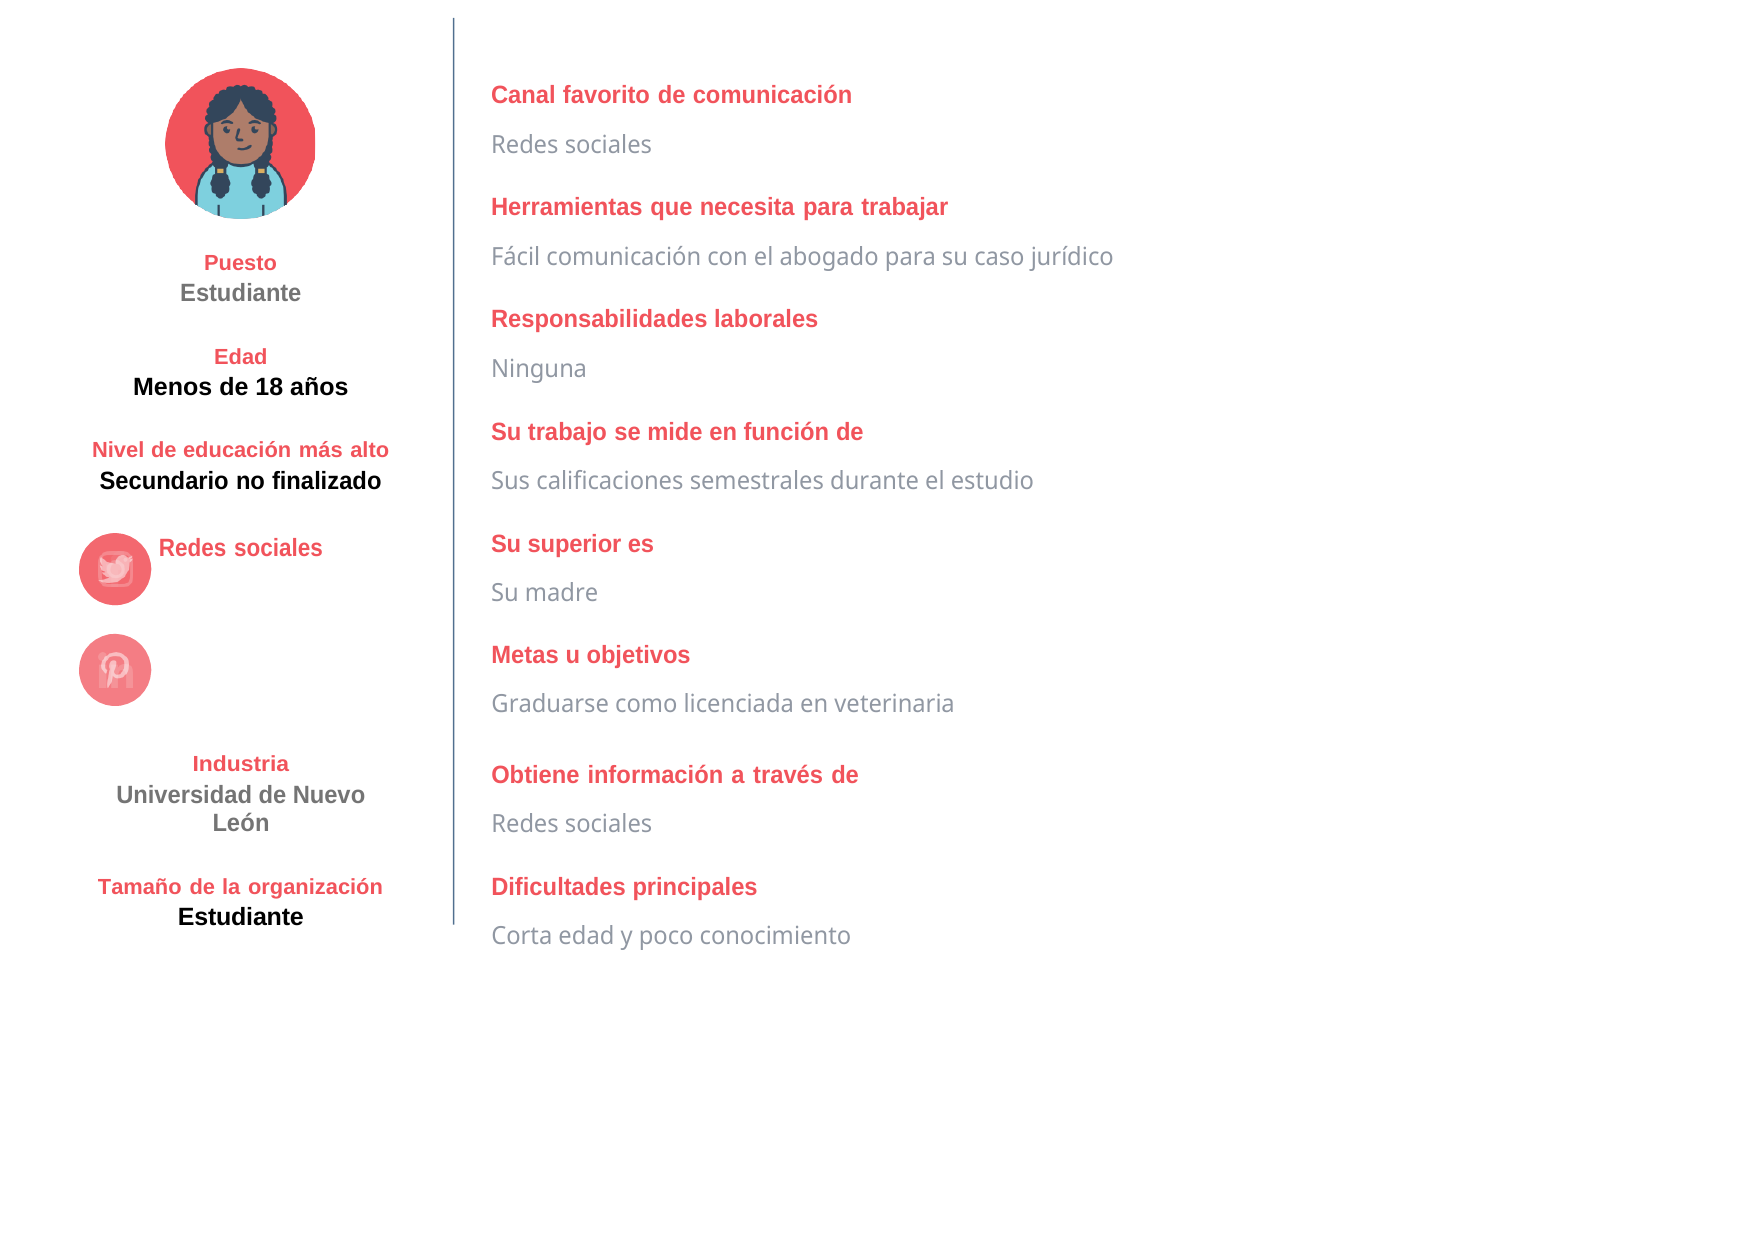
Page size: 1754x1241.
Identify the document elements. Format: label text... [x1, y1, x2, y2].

text Graduarse como licenciada en veterinaria [491, 686, 1502, 720]
text Canal favorito de comunicación [491, 80, 1502, 109]
text Tamaño de la organización [87, 874, 393, 899]
picture [101, 652, 129, 688]
text Industria [88, 751, 393, 776]
text Menos de 18 años [90, 372, 391, 401]
text Su trabajo se mide en función de [491, 417, 1502, 445]
text Edad [90, 343, 392, 369]
text Responsabilidades laborales [491, 304, 1502, 333]
text Su madre [491, 575, 1502, 609]
text Secundario no finalizado [89, 466, 391, 494]
text Ninguna [491, 351, 1502, 384]
text Universidad de Nuevo León [88, 780, 393, 837]
text Redes sociales [90, 533, 391, 562]
text Puesto [90, 250, 391, 275]
text Fácil comunicación con el abogado para su caso jurídico [491, 238, 1502, 272]
text Dificultades principales [491, 872, 1502, 900]
text Su superior es [491, 529, 1502, 557]
text Corta edad y poco conocimiento [491, 918, 1502, 952]
text Metas u objetivos [491, 640, 1502, 669]
text Obtiene información a través de [491, 759, 1502, 788]
text Estudiante [90, 278, 392, 307]
text Estudiante [88, 902, 393, 931]
text Nivel de educación más alto [90, 437, 391, 463]
text Herramientas que necesita para trabajar [491, 192, 1502, 221]
text Sus calificaciones semestrales durante el estudio [491, 463, 1502, 497]
text Redes sociales [491, 806, 1502, 840]
text Redes sociales [491, 126, 1502, 161]
picture [165, 68, 316, 219]
picture [98, 562, 133, 583]
